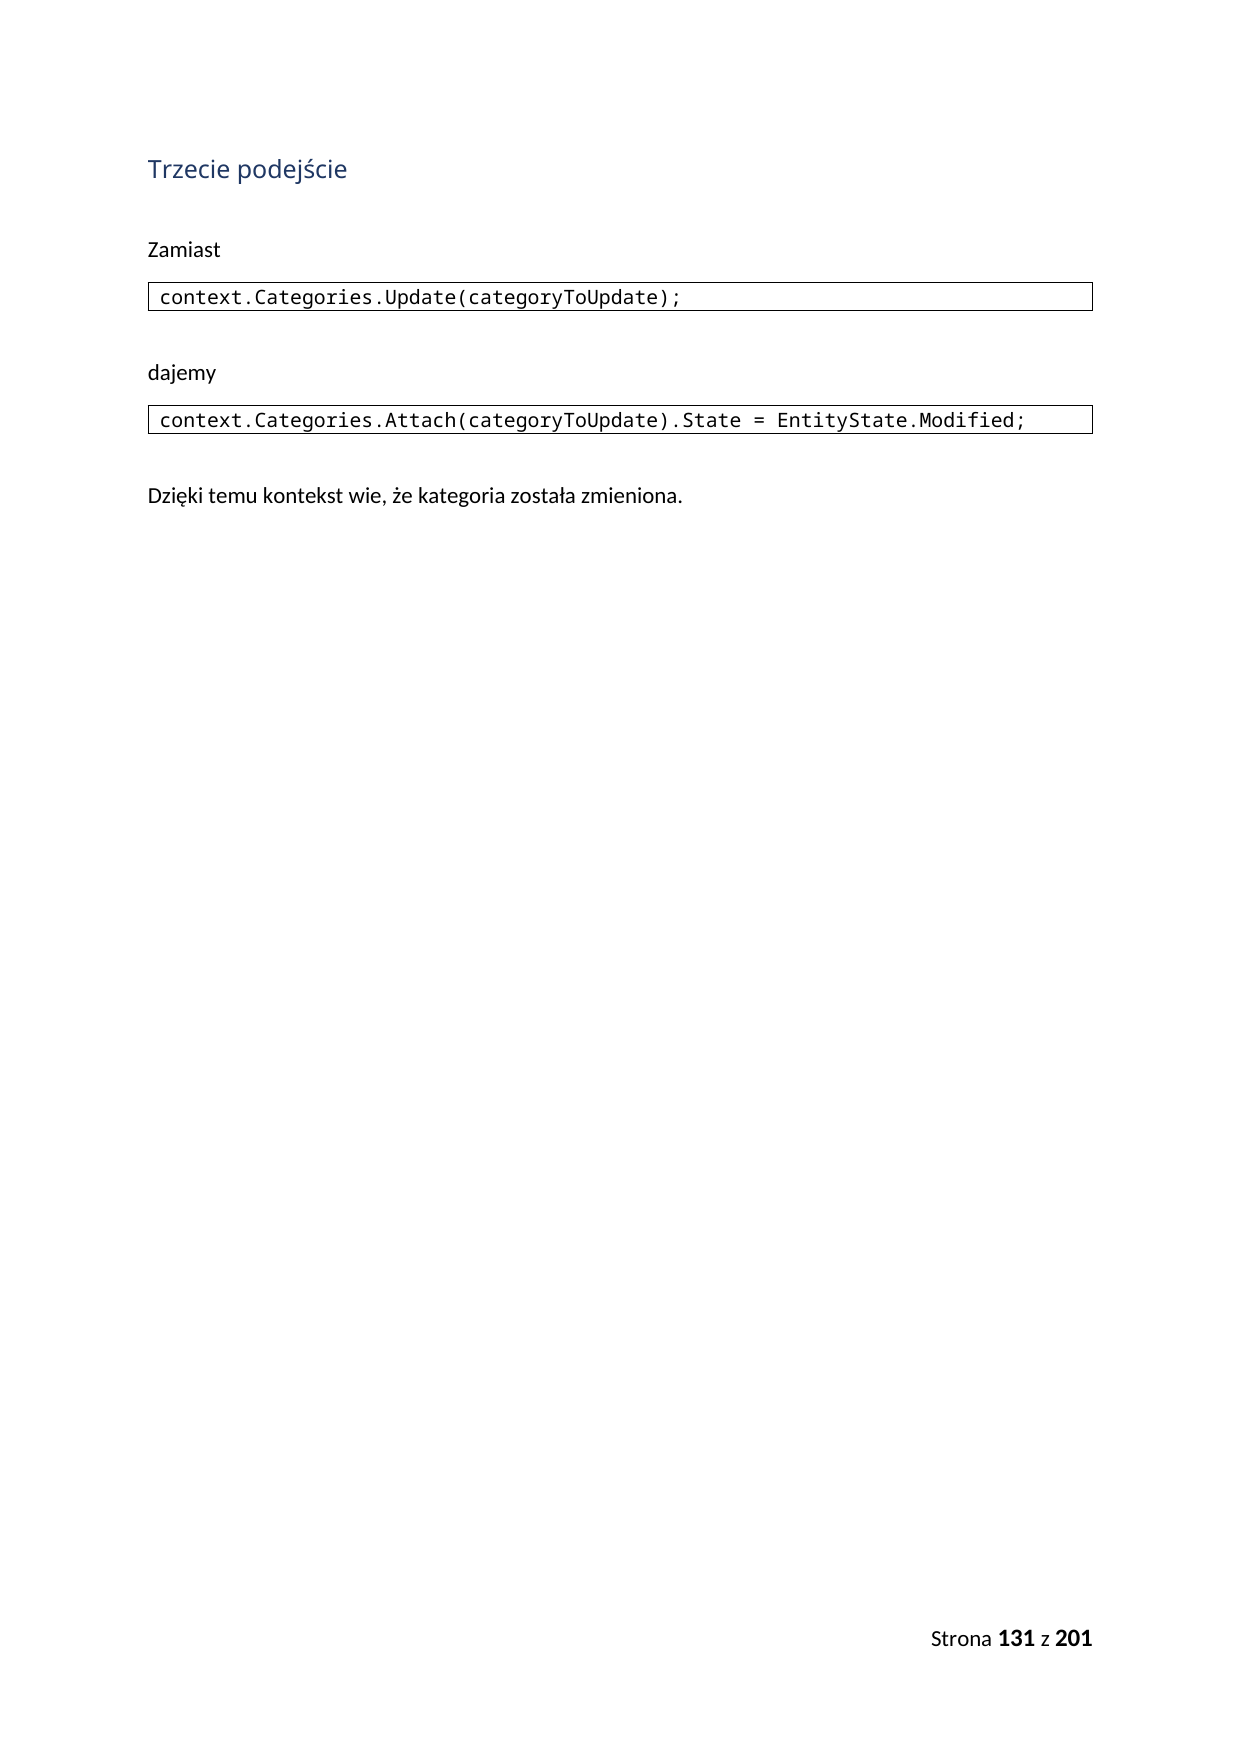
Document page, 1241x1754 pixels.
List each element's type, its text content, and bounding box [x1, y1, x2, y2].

text dajemy [148, 358, 1093, 386]
text Zamiast [148, 235, 1093, 263]
subtitle Trzecie podejście [148, 152, 1093, 186]
table_header context.Categories.Attach(categoryToUpdate).State = EntityState.Modified; [149, 406, 1092, 433]
text Dzięki temu kontekst wie, że kategoria została zmieniona. [148, 481, 1093, 509]
table_header context.Categories.Update(categoryToUpdate); [149, 283, 1092, 310]
